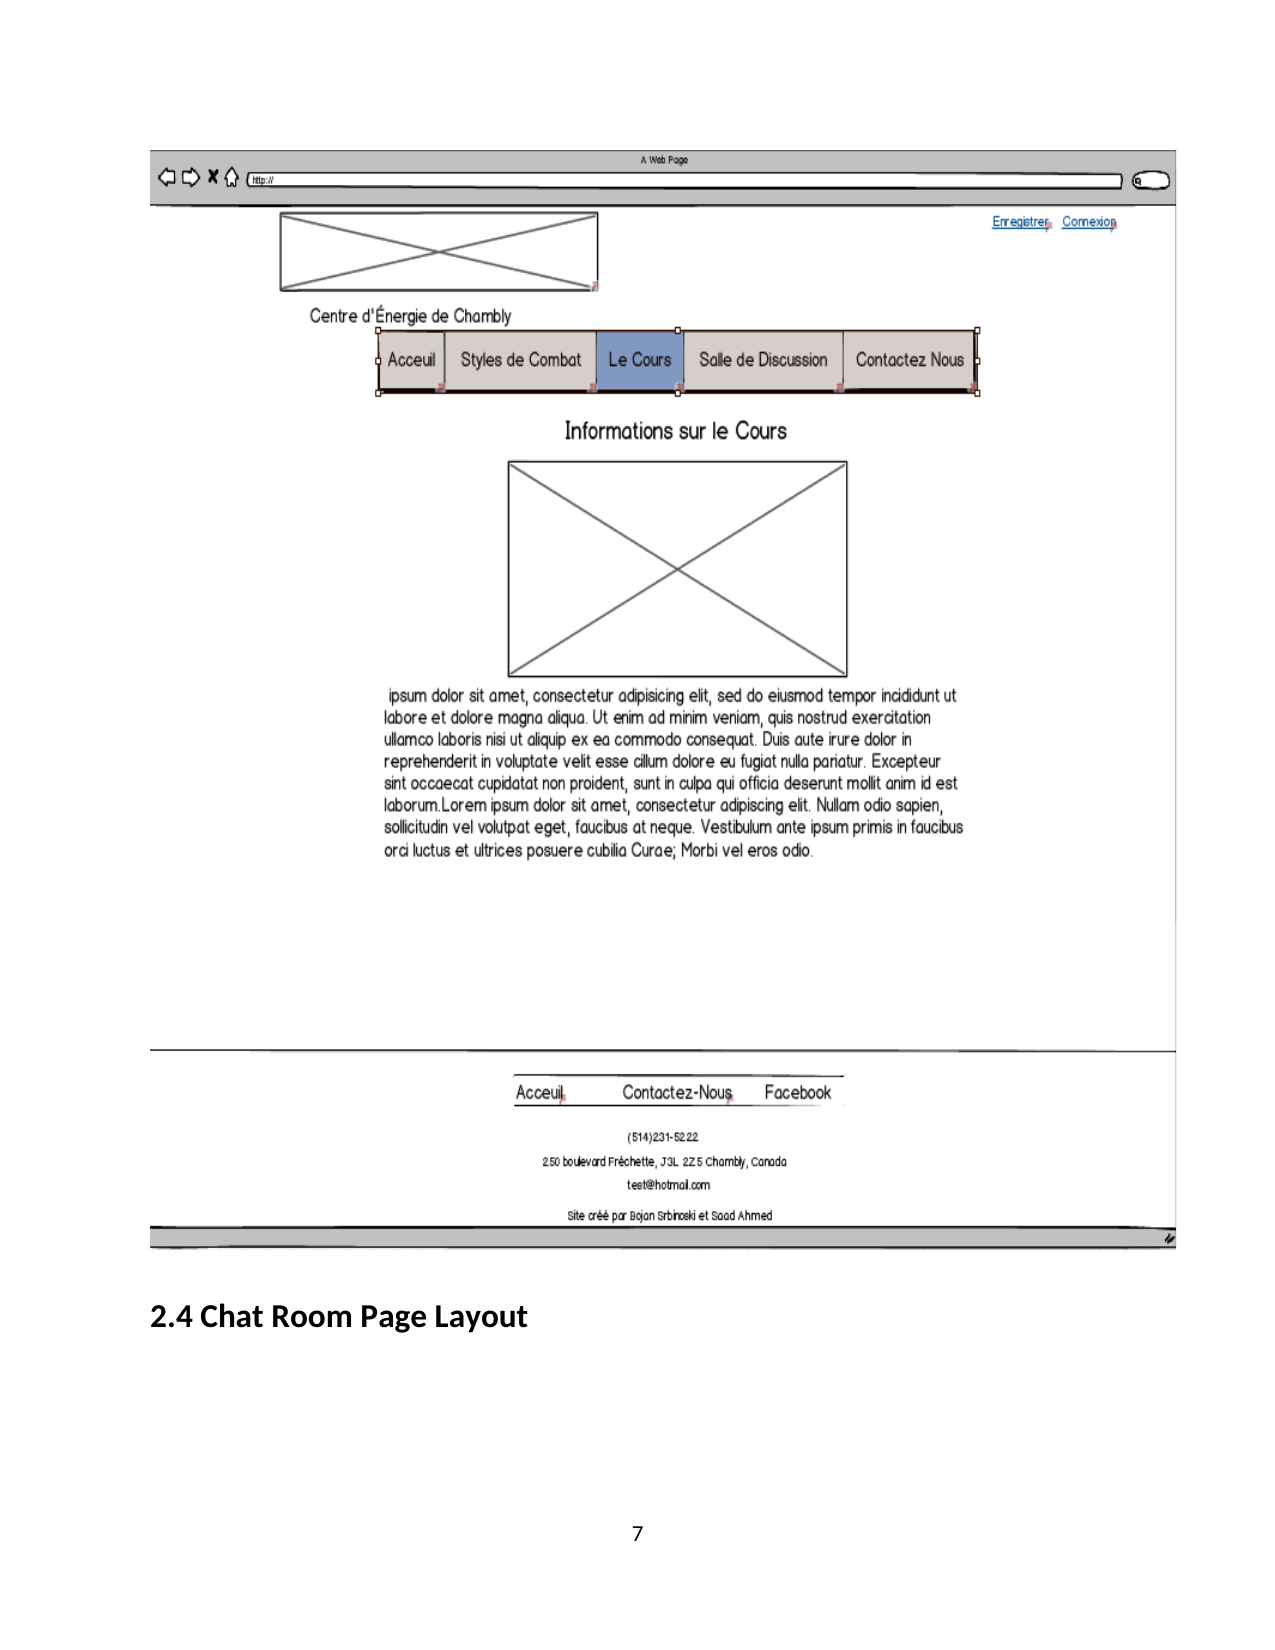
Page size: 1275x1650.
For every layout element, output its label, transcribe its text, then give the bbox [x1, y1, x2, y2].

picture [150, 150, 1177, 1251]
text 2.4 Chat Room Page Layout [150, 1295, 1125, 1336]
